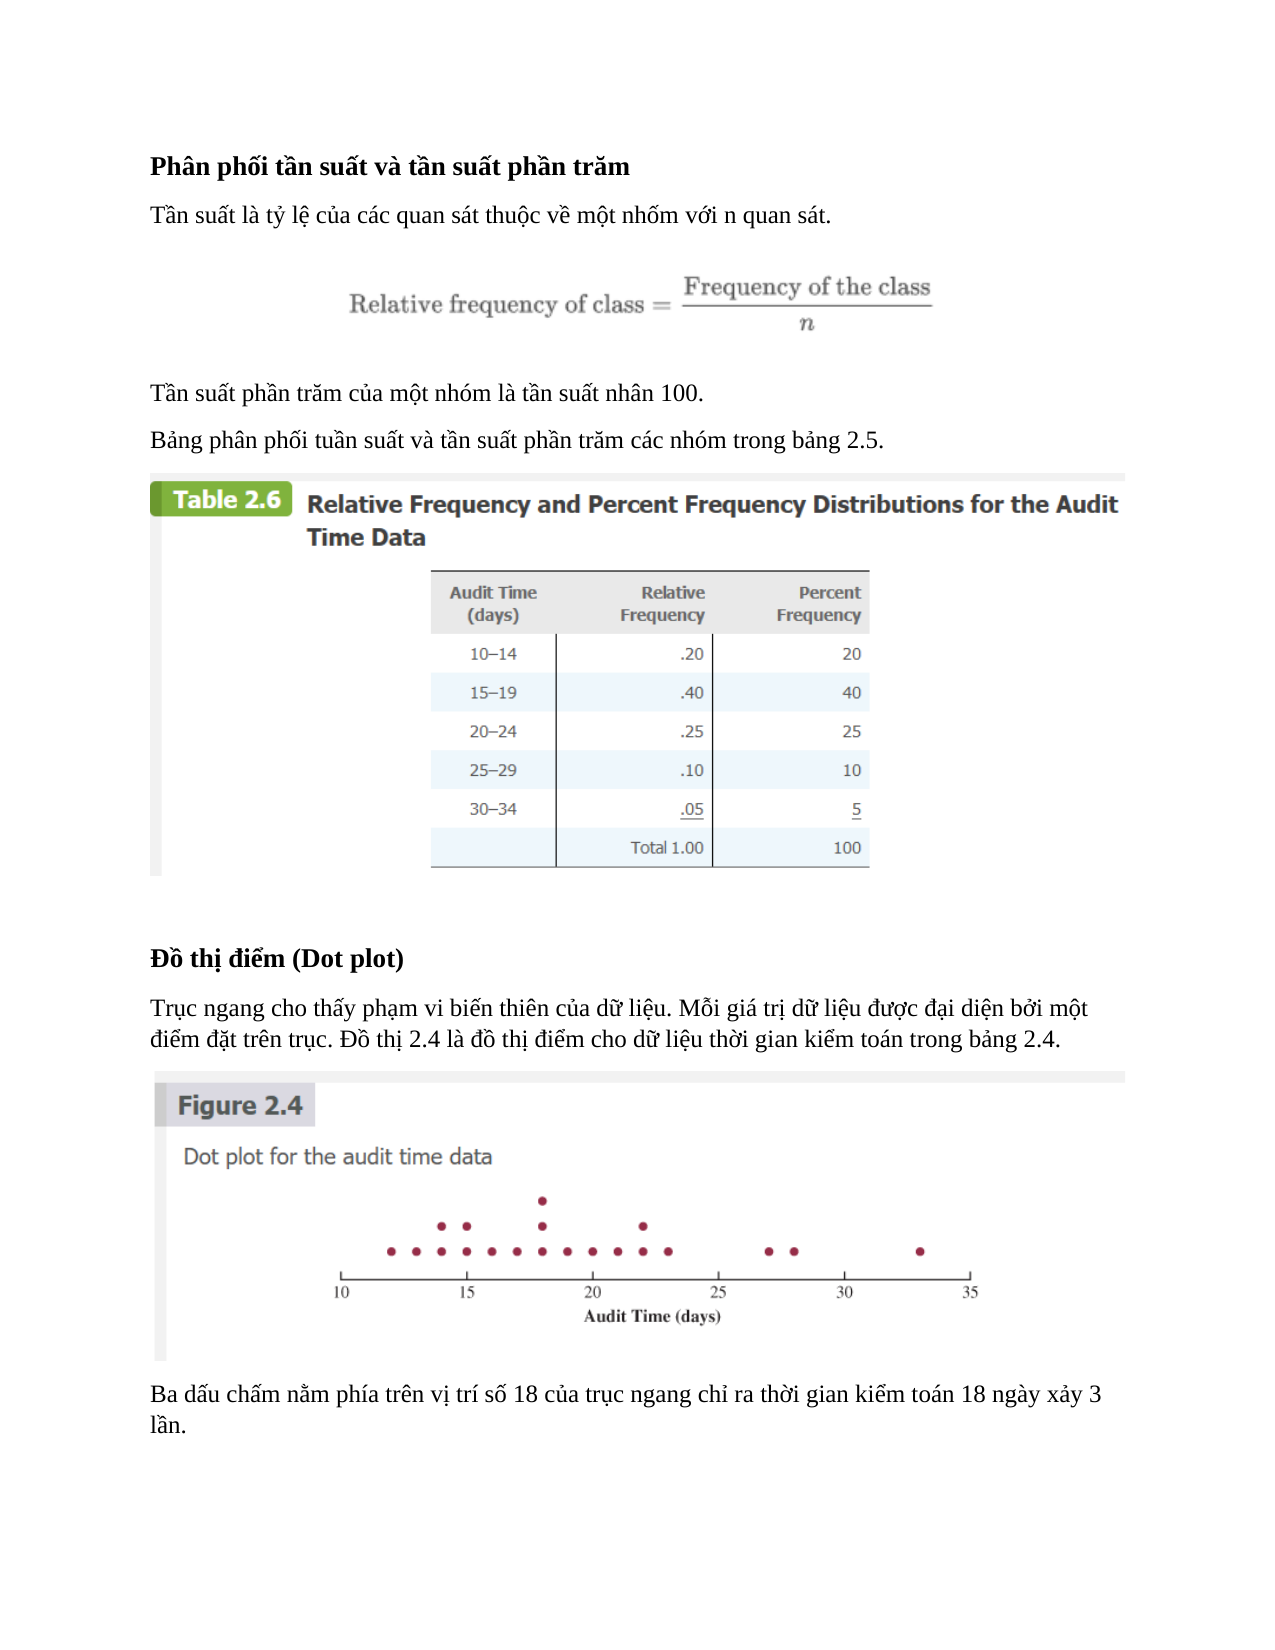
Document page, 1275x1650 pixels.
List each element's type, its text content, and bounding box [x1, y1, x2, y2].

text Phân phối tần suất và tần suất phần trăm [150, 150, 1125, 181]
text Tần suất là tỷ lệ của các quan sát thuộc về một nhốm với n quan sát. [150, 200, 1125, 229]
text Ba dấu chấm nằm phía trên vị trí số 18 của trục ngang chỉ ra thời gian kiểm toán 18 ngày xảy 3 lần. [150, 1379, 1125, 1439]
text Tần suất phần trăm của một nhóm là tần suất nhân 100. [150, 378, 1125, 406]
picture [326, 247, 949, 359]
picture [150, 473, 1125, 876]
picture [150, 1071, 1125, 1361]
text Đồ thị điểm (Dot plot) [150, 943, 1125, 974]
text Bảng phân phối tuần suất và tần suất phần trăm các nhóm trong bảng 2.5. [150, 425, 1125, 454]
text Trục ngang cho thấy phạm vi biến thiên của dữ liệu. Mỗi giá trị dữ liệu được đại diện bởi một điểm đặt trên trục. Đồ thị 2.4 là đồ thị điểm cho dữ liệu thời gian kiểm toán trong bảng 2.4. [150, 993, 1125, 1053]
